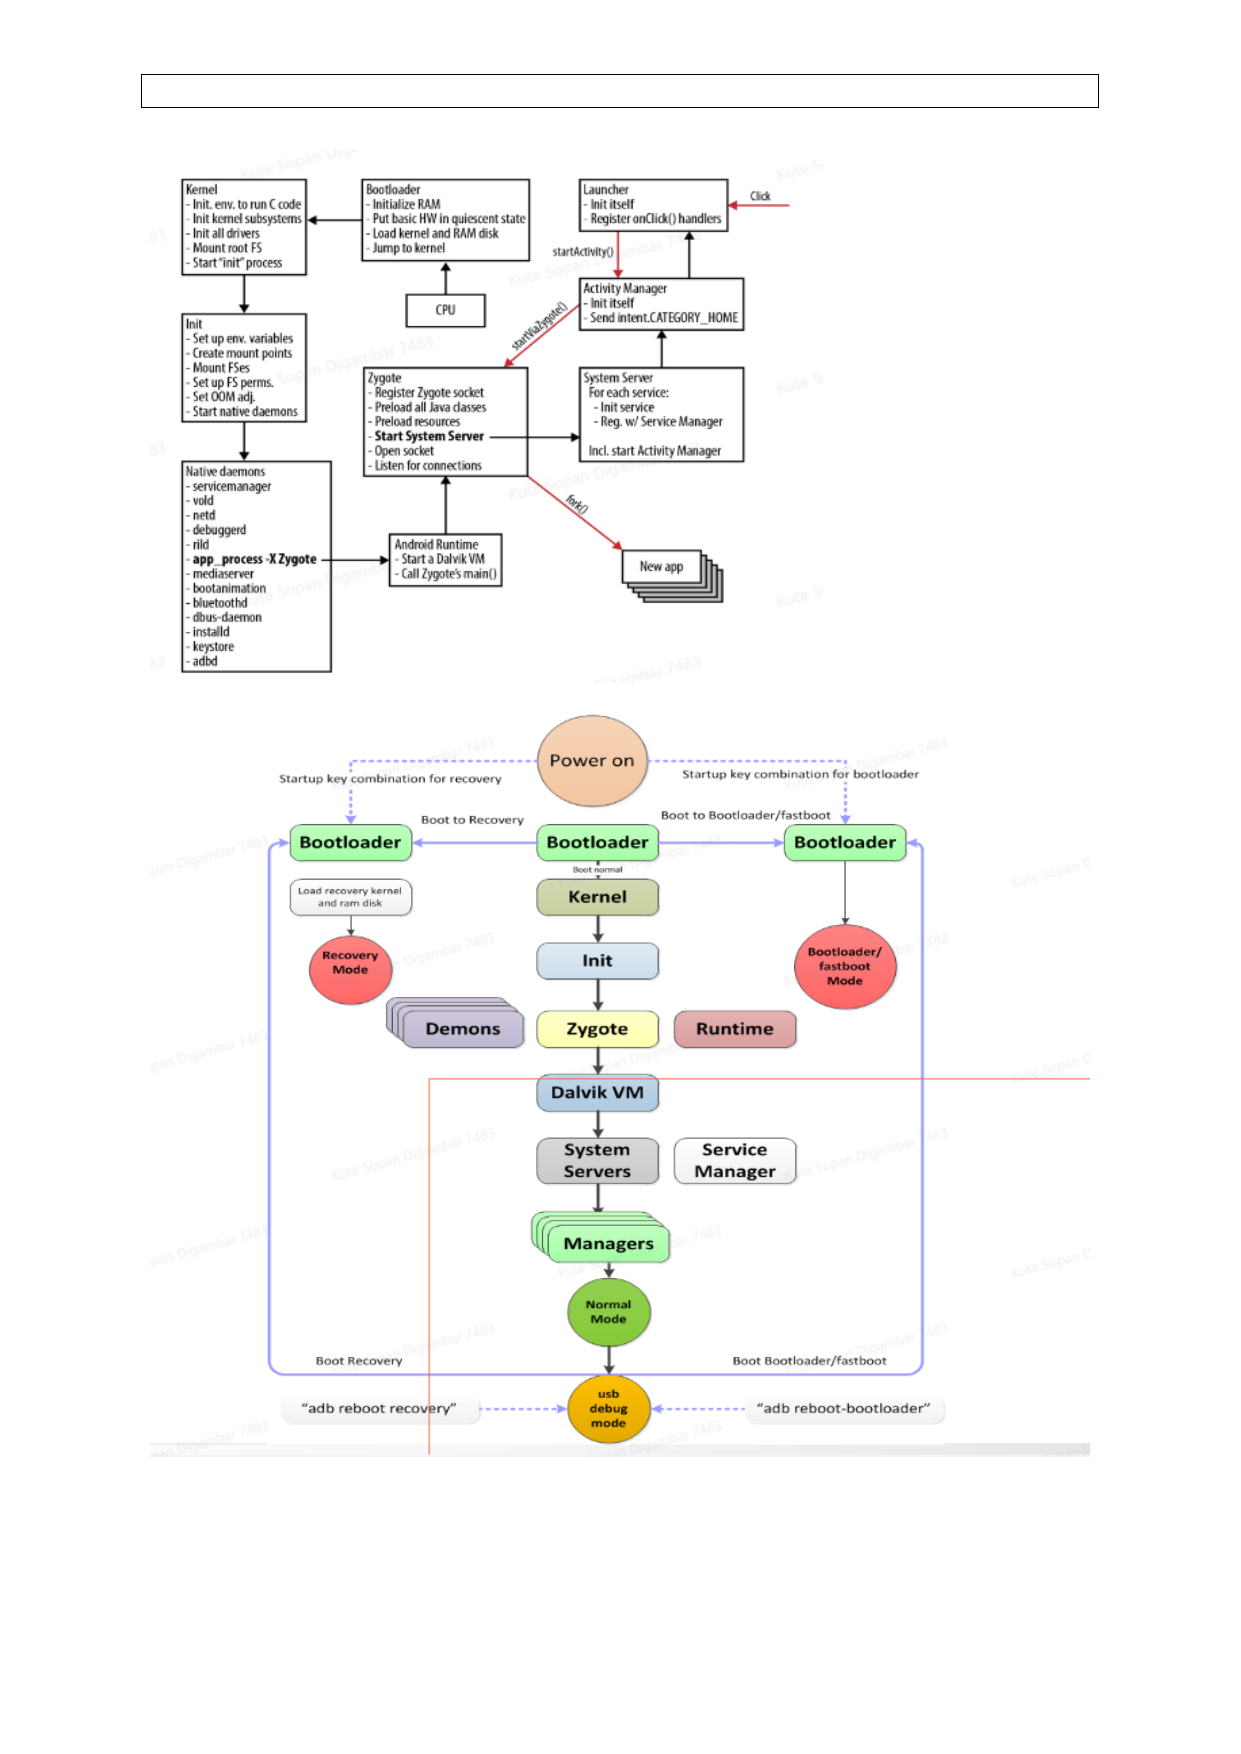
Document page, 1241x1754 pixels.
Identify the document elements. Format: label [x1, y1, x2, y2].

picture [150, 701, 1091, 1457]
picture [150, 150, 824, 683]
